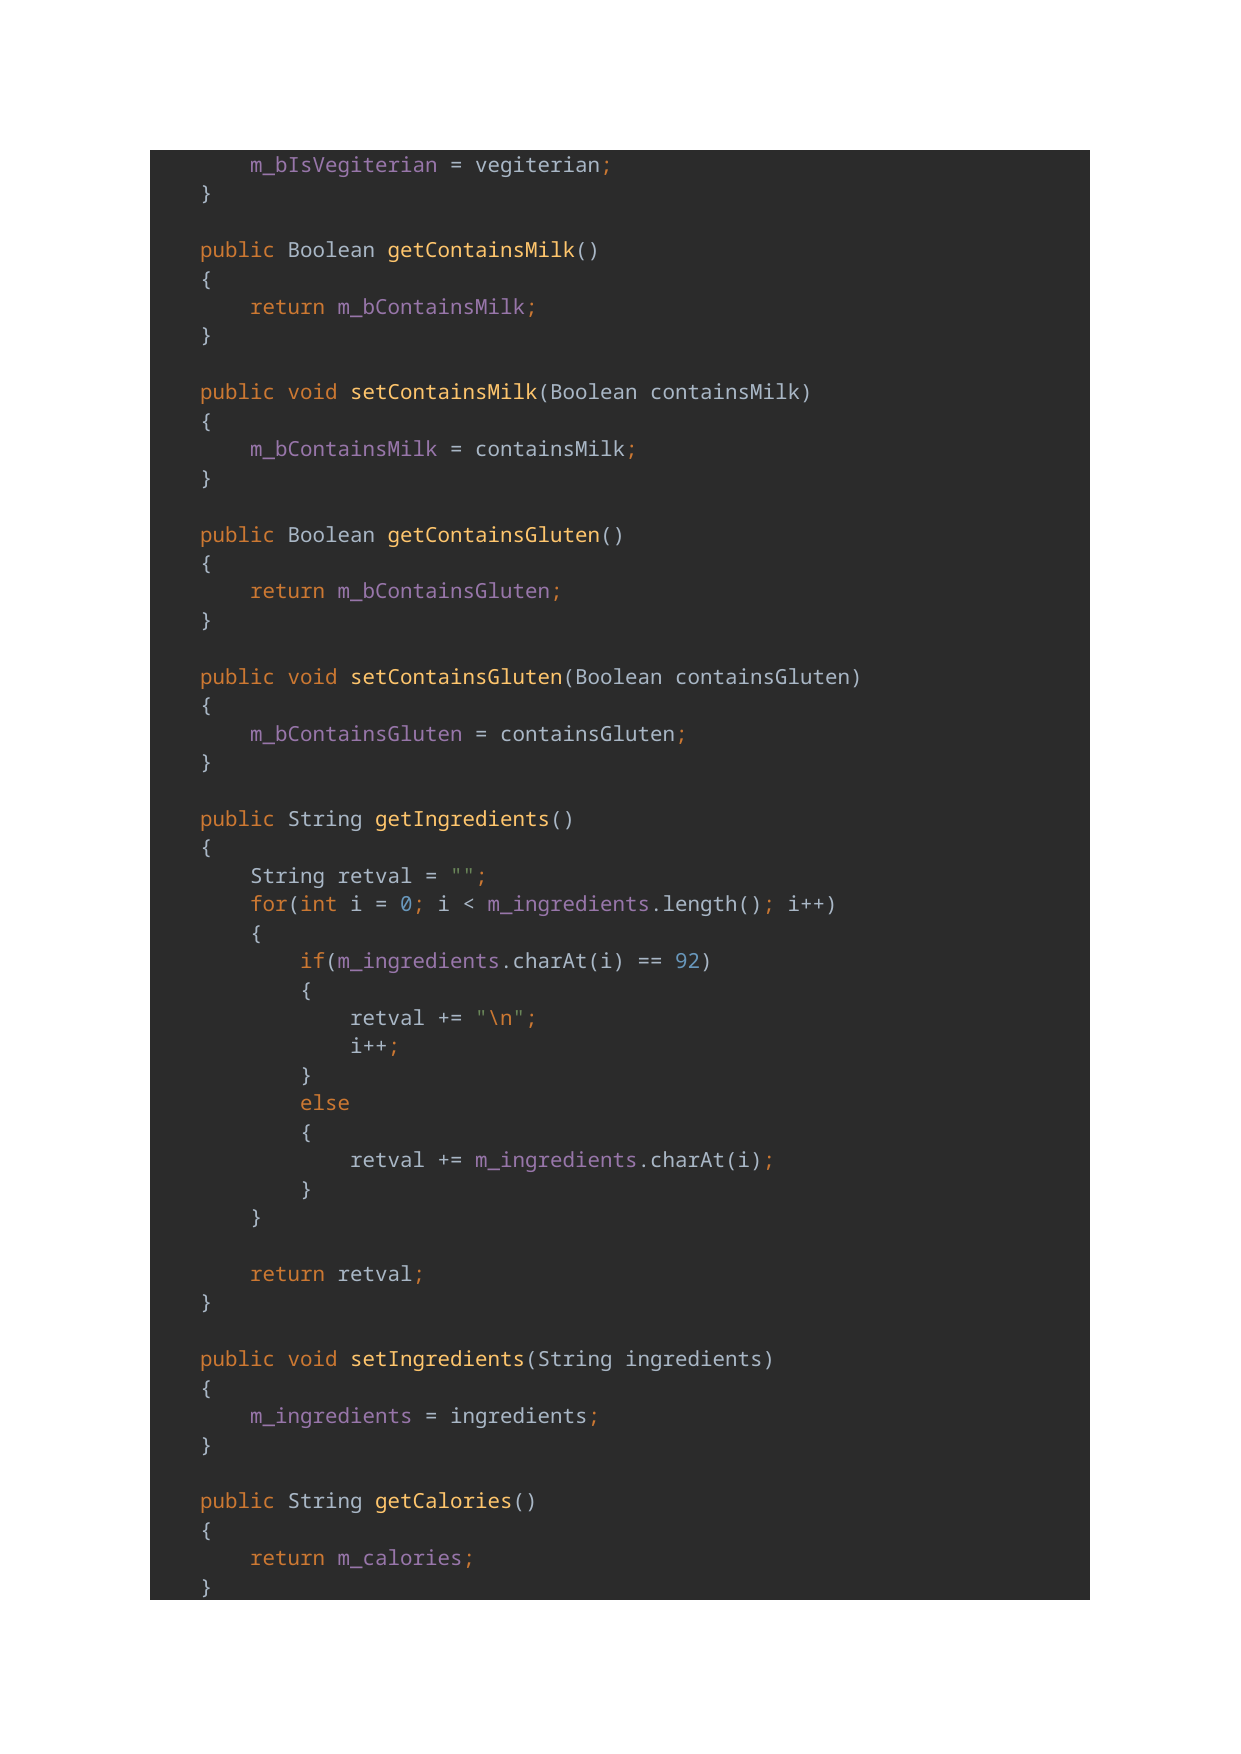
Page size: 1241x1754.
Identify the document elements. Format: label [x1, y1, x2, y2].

text [150, 150, 1090, 1600]
